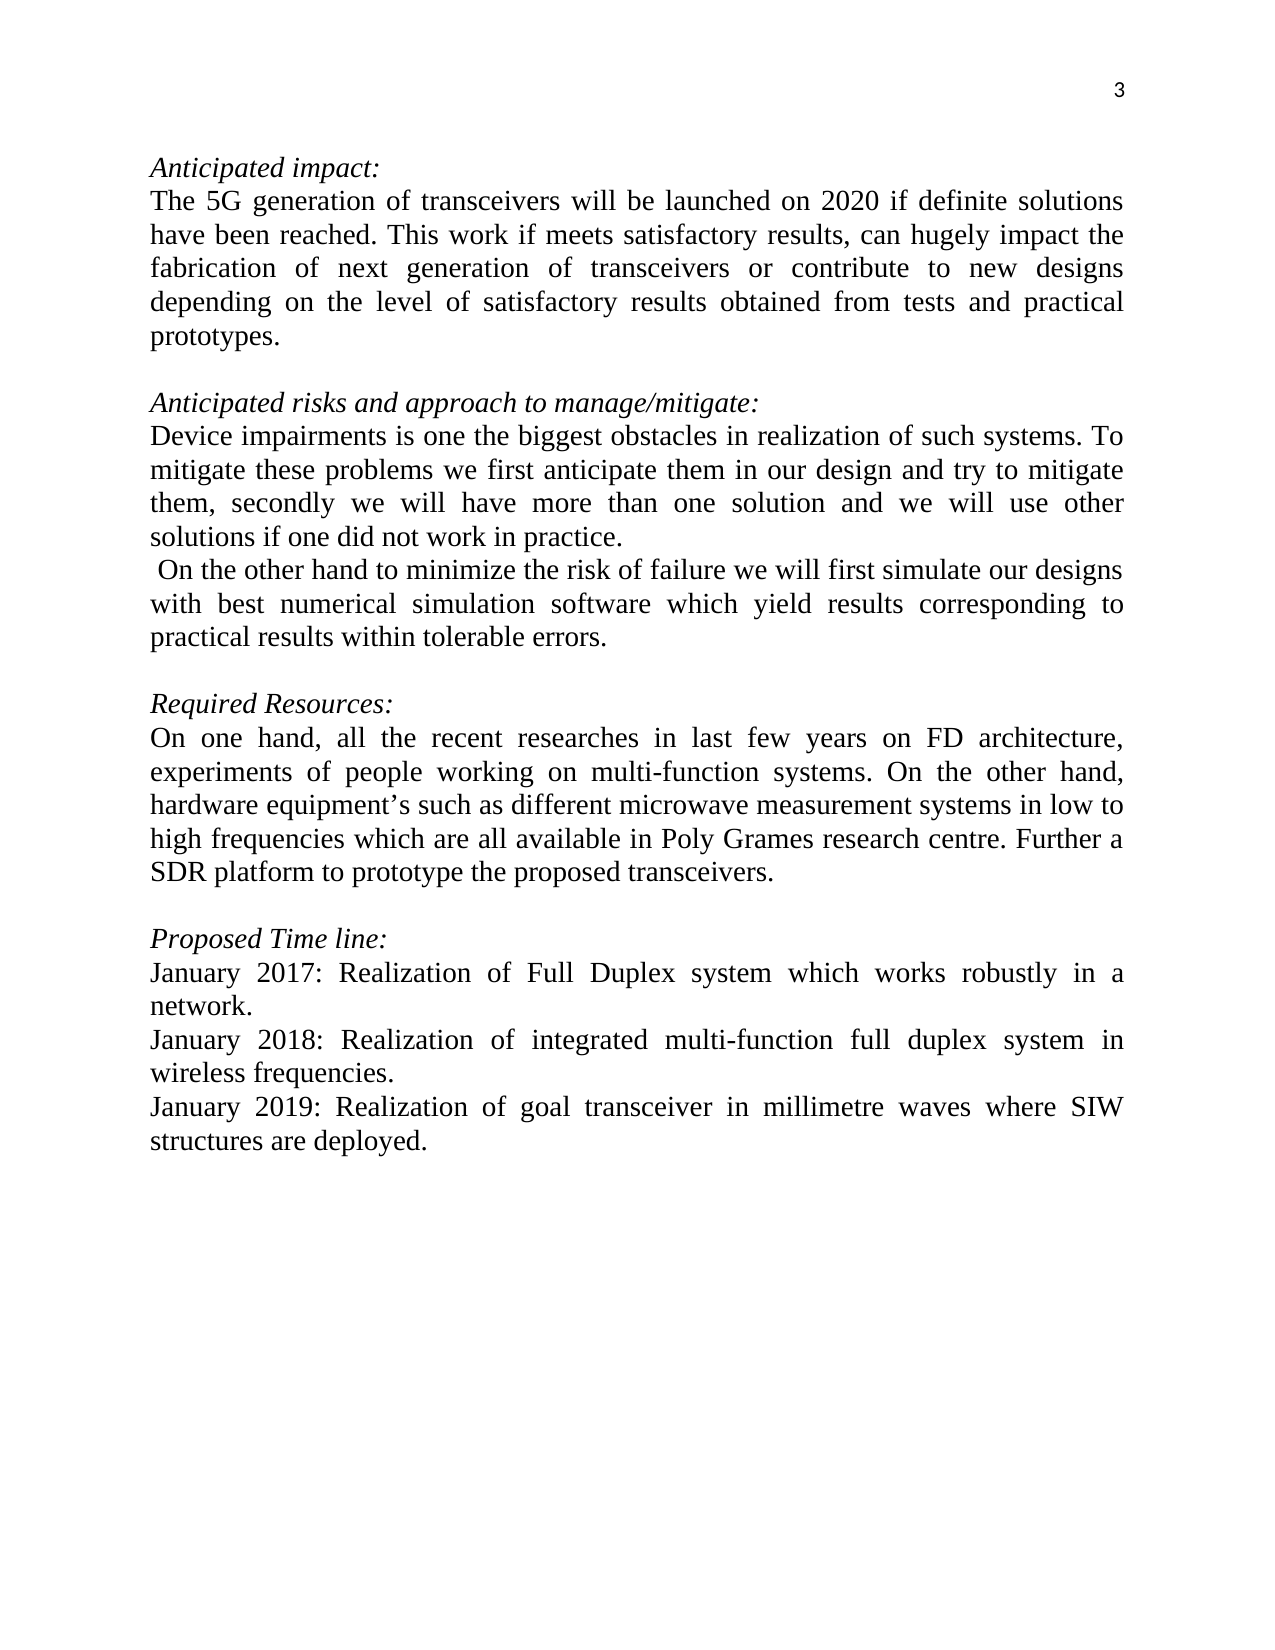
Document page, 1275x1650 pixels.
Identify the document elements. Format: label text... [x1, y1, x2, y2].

list Anticipated risks and approach to manage/mitigate: [150, 385, 1125, 418]
list Device impairments is one the biggest obstacles in realization of such systems. To mitigate these problems we first anticipate them in our design and try to mitigate them, secondly we will have more than one solution and we will use other solutions if one did not work in practice. [150, 418, 1125, 552]
list Anticipated impact: [150, 150, 1125, 183]
list On the other hand to minimize the risk of failure we will first simulate our designs with best numerical simulation software which yield results corresponding to practical results within tolerable errors. [150, 552, 1125, 653]
list The 5G generation of transceivers will be launched on 2020 if definite solutions have been reached. This work if meets satisfactory results, can hugely impact the fabrication of next generation of transceivers or contribute to new designs depending on the level of satisfactory results obtained from tests and practical prototypes. [150, 183, 1125, 351]
list Required Resources: [150, 687, 1125, 720]
list January 2019: Realization of goal transceiver in millimetre waves where SIW structures are deployed. [150, 1089, 1125, 1156]
list Proposed Time line: [150, 921, 1125, 955]
list On one hand, all the recent researches in last few years on FD architecture, experiments of people working on multi-function systems. On the other hand, hardware equipment’s such as different microwave measurement systems in low to high frequencies which are all available in Poly Grames research centre. Further a SDR platform to prototype the proposed transceivers. [150, 720, 1125, 888]
list January 2018: Realization of integrated multi-function full duplex system in wireless frequencies. [150, 1022, 1125, 1089]
list January 2017: Realization of Full Duplex system which works robustly in a network. [150, 955, 1125, 1022]
